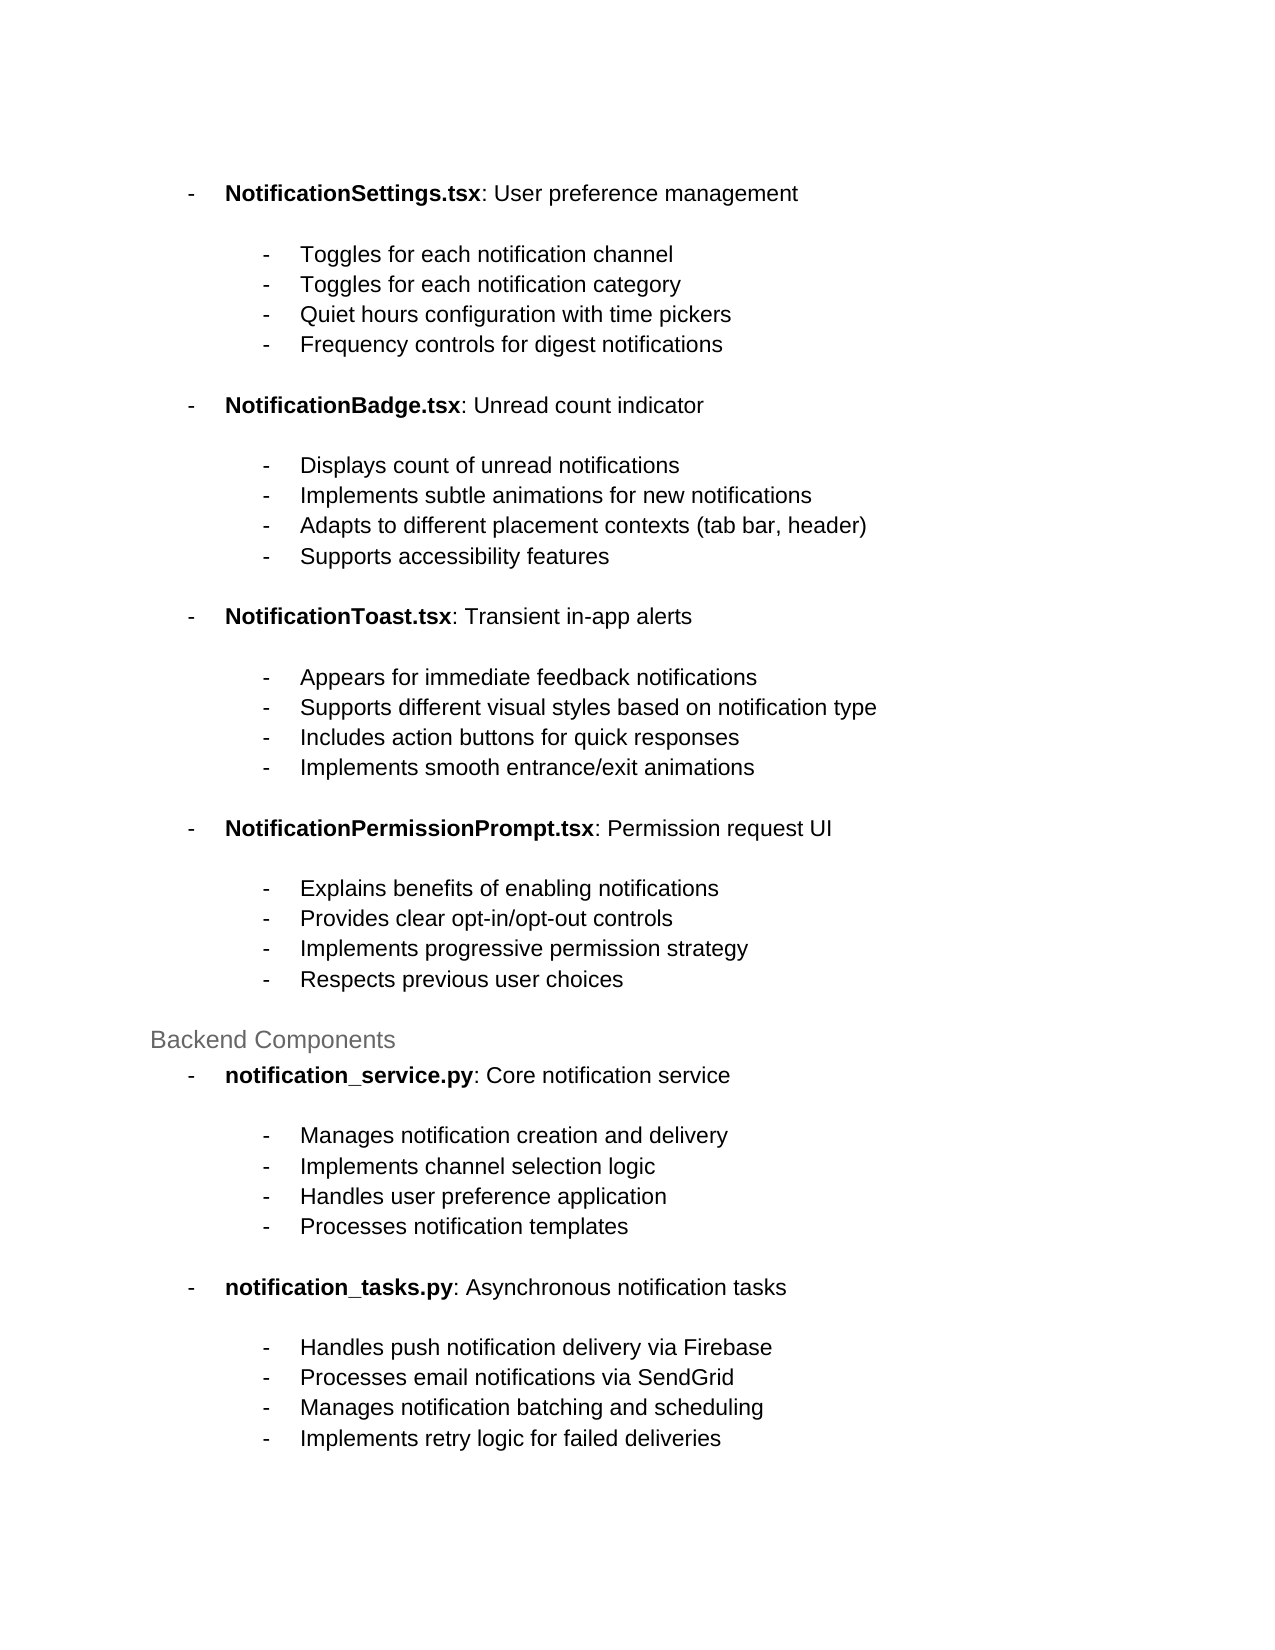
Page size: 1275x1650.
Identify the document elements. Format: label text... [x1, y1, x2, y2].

list Frequency controls for digest notifications [262, 331, 1125, 358]
list Manages notification creation and delivery [262, 1122, 1125, 1149]
list Provides clear opt-in/opt-out controls [262, 905, 1125, 932]
list Implements progressive permission strategy [262, 935, 1125, 962]
list Implements smooth entrance/exit animations [262, 754, 1125, 781]
list Handles push notification delivery via Firebase [262, 1334, 1125, 1360]
list Implements channel selection logic [262, 1153, 1125, 1179]
list NotificationToast.tsx: Transient in-app alerts [187, 603, 1125, 629]
list Adapts to different placement contexts (tab bar, header) [262, 512, 1125, 539]
list Explains benefits of enabling notifications [262, 875, 1125, 901]
list Respects previous user choices [262, 966, 1125, 992]
list Implements retry logic for failed deliveries [262, 1424, 1125, 1451]
list Appears for immediate feedback notifications [262, 663, 1125, 690]
list Includes action buttons for quick responses [262, 724, 1125, 750]
list Manages notification batching and scheduling [262, 1394, 1125, 1421]
list NotificationBadge.tsx: Unread count indicator [187, 392, 1125, 418]
subtitle Backend Components [150, 1025, 1125, 1054]
list notification_service.py: Core notification service [187, 1062, 1125, 1088]
list Processes notification templates [262, 1213, 1125, 1239]
list Processes email notifications via SendGrid [262, 1364, 1125, 1391]
list Displays count of unread notifications [262, 452, 1125, 478]
list Toggles for each notification category [262, 271, 1125, 297]
list notification_tasks.py: Asynchronous notification tasks [187, 1273, 1125, 1300]
list NotificationSettings.tsx: User preference management [187, 180, 1125, 207]
list Implements subtle animations for new notifications [262, 482, 1125, 509]
list Handles user preference application [262, 1183, 1125, 1209]
list Toggles for each notification channel [262, 241, 1125, 267]
list Quiet hours configuration with time pickers [262, 301, 1125, 327]
list Supports different visual styles based on notification type [262, 694, 1125, 720]
list NotificationPermissionPrompt.tsx: Permission request UI [187, 814, 1125, 841]
list Supports accessibility features [262, 543, 1125, 569]
